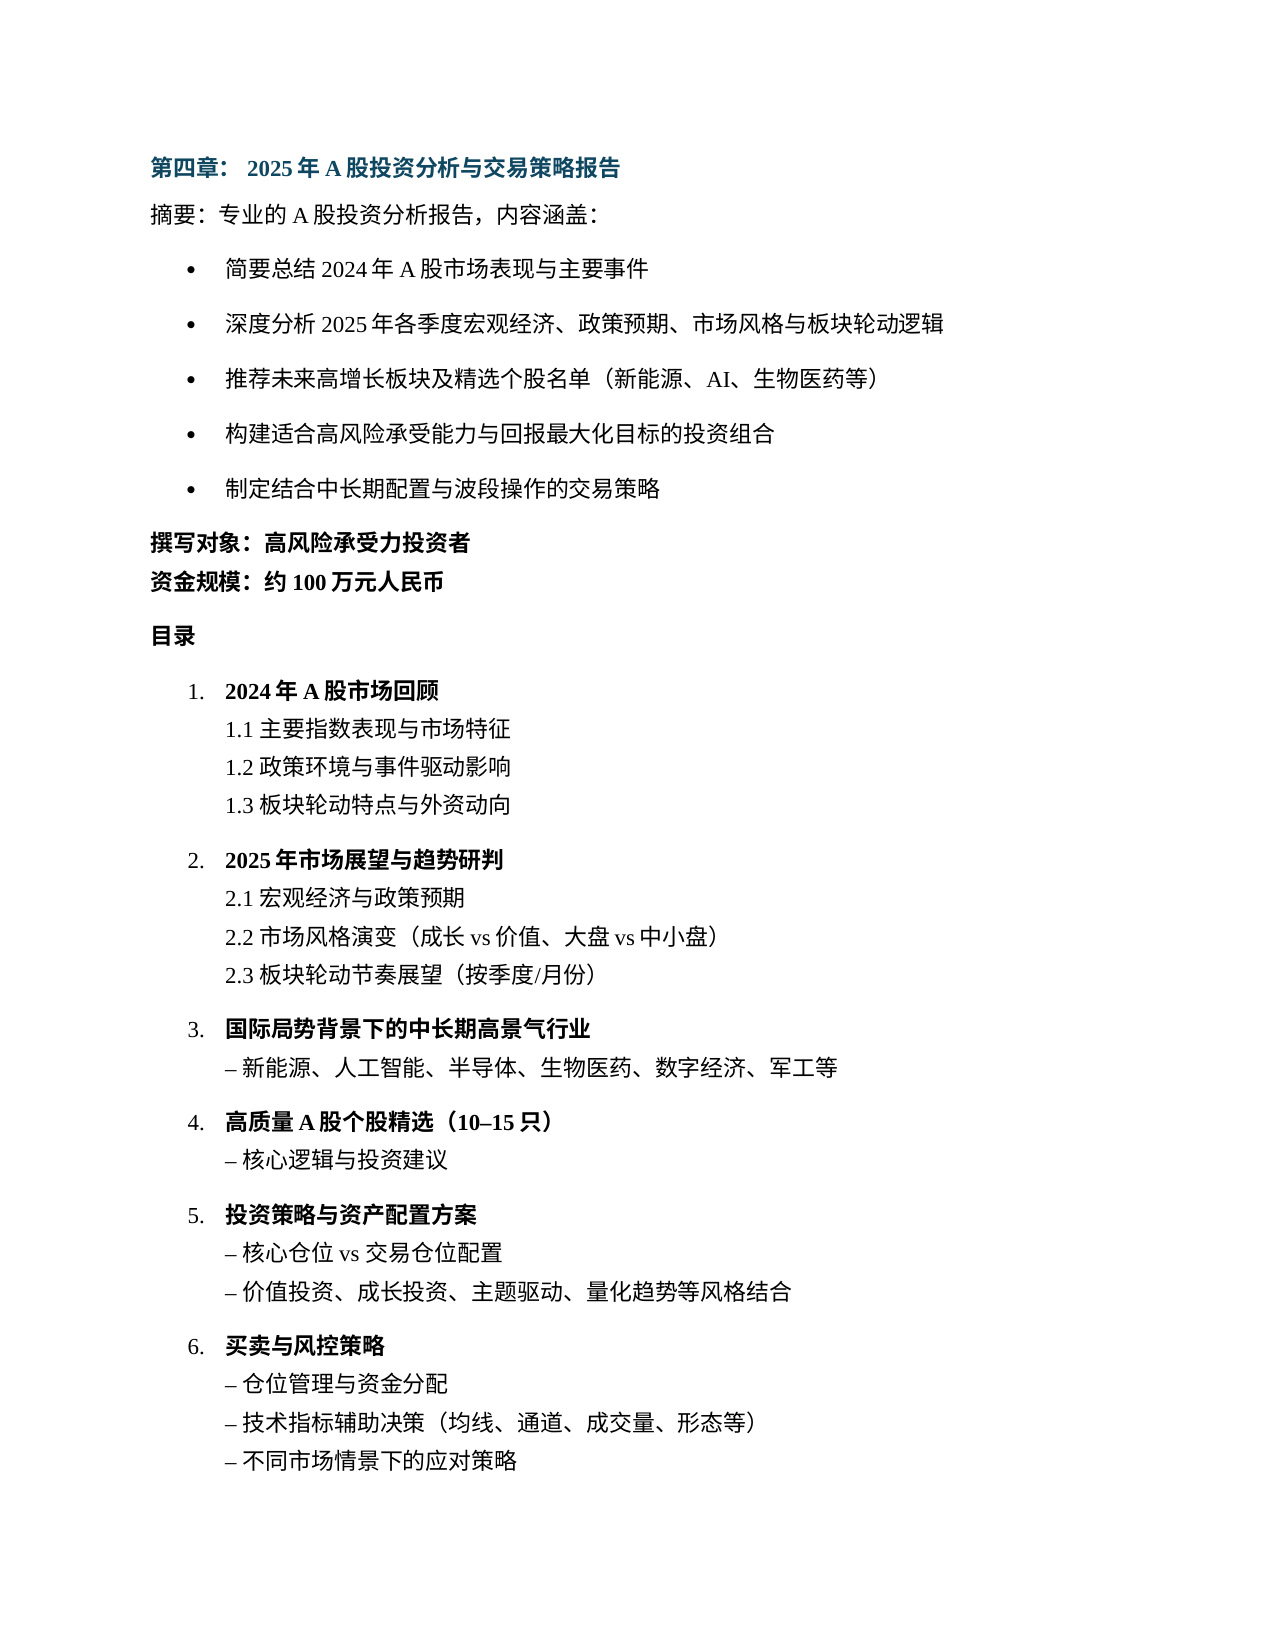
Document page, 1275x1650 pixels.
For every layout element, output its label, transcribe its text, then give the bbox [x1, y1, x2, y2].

text 撰写对象：高风险承受力投资者 资金规模：约100万元人民币 [150, 525, 1125, 597]
list 深度分析2025年各季度宏观经济、政策预期、市场风格与板块轮动逻辑 [187, 306, 1125, 339]
list 2024年A股市场回顾 1.1 主要指数表现与市场特征 1.2 政策环境与事件驱动影响 1.3 板块轮动特点与外资动向 [187, 673, 1125, 821]
text 摘要：专业的A股投资分析报告，内容涵盖： [150, 196, 1125, 230]
list 买卖与风控策略 – 仓位管理与资金分配 – 技术指标辅助决策（均线、通道、成交量、形态等） – 不同市场情景下的应对策略 [187, 1328, 1125, 1476]
list 国际局势背景下的中长期高景气行业 – 新能源、人工智能、半导体、生物医药、数字经济、军工等 [187, 1011, 1125, 1083]
list 高质量A股个股精选（10–15只） – 核心逻辑与投资建议 [187, 1104, 1125, 1176]
list 简要总结2024年A股市场表现与主要事件 [187, 251, 1125, 284]
subtitle 第四章： 2025年A股投资分析与交易策略报告 [150, 150, 1125, 183]
list 投资策略与资产配置方案 – 核心仓位 vs 交易仓位配置 – 价值投资、成长投资、主题驱动、量化趋势等风格结合 [187, 1197, 1125, 1307]
text 目录 [150, 618, 1125, 651]
list 2025年市场展望与趋势研判 2.1 宏观经济与政策预期 2.2 市场风格演变（成长vs价值、大盘vs中小盘） 2.3 板块轮动节奏展望（按季度/月份） [187, 842, 1125, 990]
list 制定结合中长期配置与波段操作的交易策略 [187, 470, 1125, 504]
list 构建适合高风险承受能力与回报最大化目标的投资组合 [187, 416, 1125, 449]
list 推荐未来高增长板块及精选个股名单（新能源、AI、生物医药等） [187, 361, 1125, 394]
